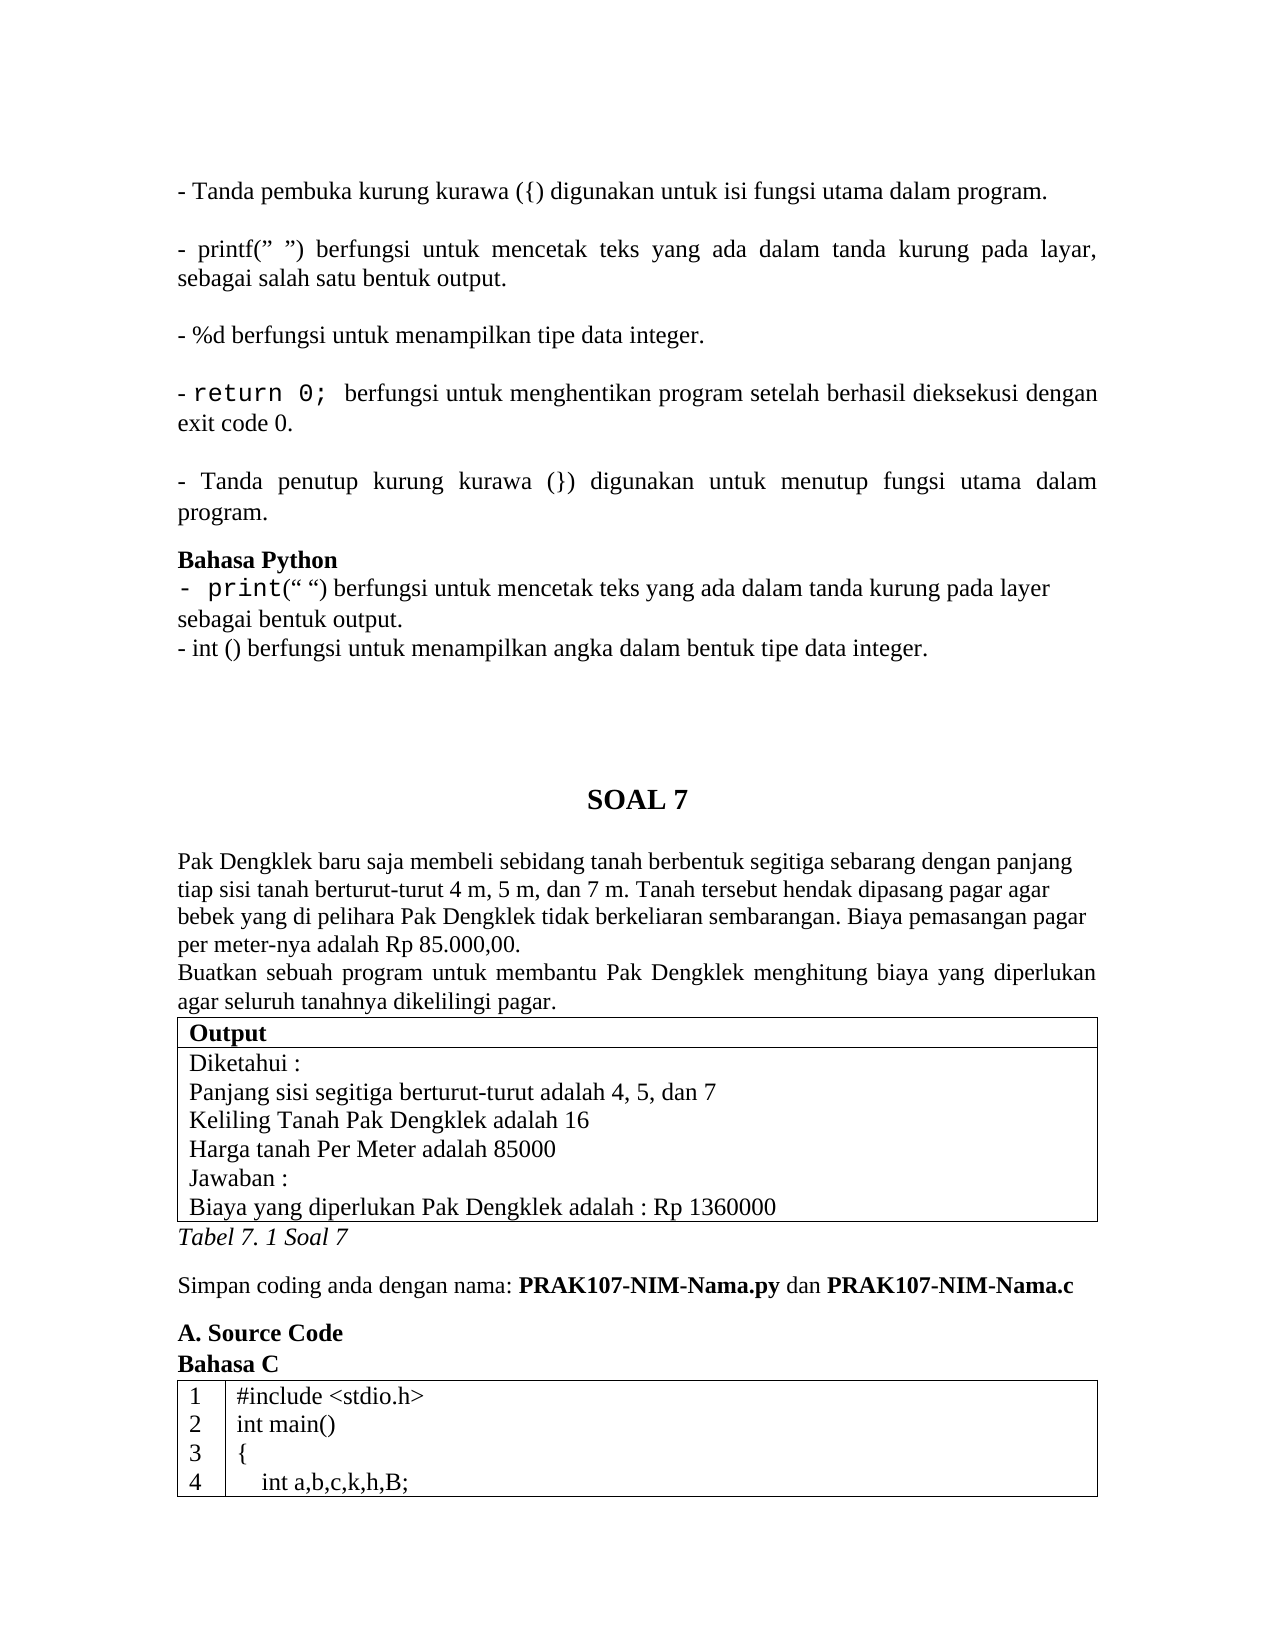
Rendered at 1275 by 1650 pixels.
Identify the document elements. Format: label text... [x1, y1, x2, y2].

text - %d berfungsi untuk menampilkan tipe data integer. [177, 320, 1098, 349]
text Pak Dengklek baru saja membeli sebidang tanah berbentuk segitiga sebarang dengan panjang tiap sisi tanah berturut-turut 4 m, 5 m, dan 7 m. Tanah tersebut hendak dipasang pagar agar bebek yang di pelihara Pak Dengklek tidak berkeliaran sembarangan. Biaya pemasangan pagar per meter-nya adalah Rp 85.000,00. [177, 847, 1098, 958]
text Tabel 7. 1 Soal 7 [177, 1222, 1098, 1250]
text - Tanda pembuka kurung kurawa ({) digunakan untuk isi fungsi utama dalam program. [177, 176, 1098, 205]
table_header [178, 1381, 225, 1496]
text Bahasa C [177, 1349, 1098, 1377]
table_header Output [178, 1018, 1097, 1047]
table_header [226, 1381, 1097, 1496]
text - printf(” ”) berfungsi untuk mencetak teks yang ada dalam tanda kurung pada layar, sebagai salah satu bentuk output. [177, 234, 1098, 291]
text - Tanda penutup kurung kurawa (}) digunakan untuk menutup fungsi utama dalam program. [177, 466, 1098, 526]
text Buatkan sebuah program untuk membantu Pak Dengklek menghitung biaya yang diperlukan agar seluruh tanahnya dikelilingi pagar. [177, 958, 1098, 1015]
text A. Source Code [177, 1318, 1098, 1346]
table_cell Diketahui : Panjang sisi segitiga berturut-turut adalah 4, 5, dan 7 Keliling Tanah Pak Dengklek adalah 16 Harga tanah Per Meter adalah 85000 Jawaban : Biaya yang diperlukan Pak Dengklek adalah : Rp 1360000 [178, 1048, 1097, 1221]
text - return 0; berfungsi untuk menghentikan program setelah berhasil dieksekusi dengan exit code 0. [177, 378, 1098, 437]
text - int () berfungsi untuk menampilkan angka dalam bentuk tipe data integer. [177, 633, 1098, 662]
text - print(“ “) berfungsi untuk mencetak teks yang ada dalam tanda kurung pada layer [177, 573, 1098, 604]
text Simpan coding anda dengan nama: PRAK107-NIM-Nama.py dan PRAK107-NIM-Nama.c [177, 1271, 1098, 1299]
text Bahasa Python [177, 545, 1098, 573]
text sebagai bentuk output. [177, 604, 1098, 633]
subtitle SOAL 7 [177, 782, 1098, 816]
